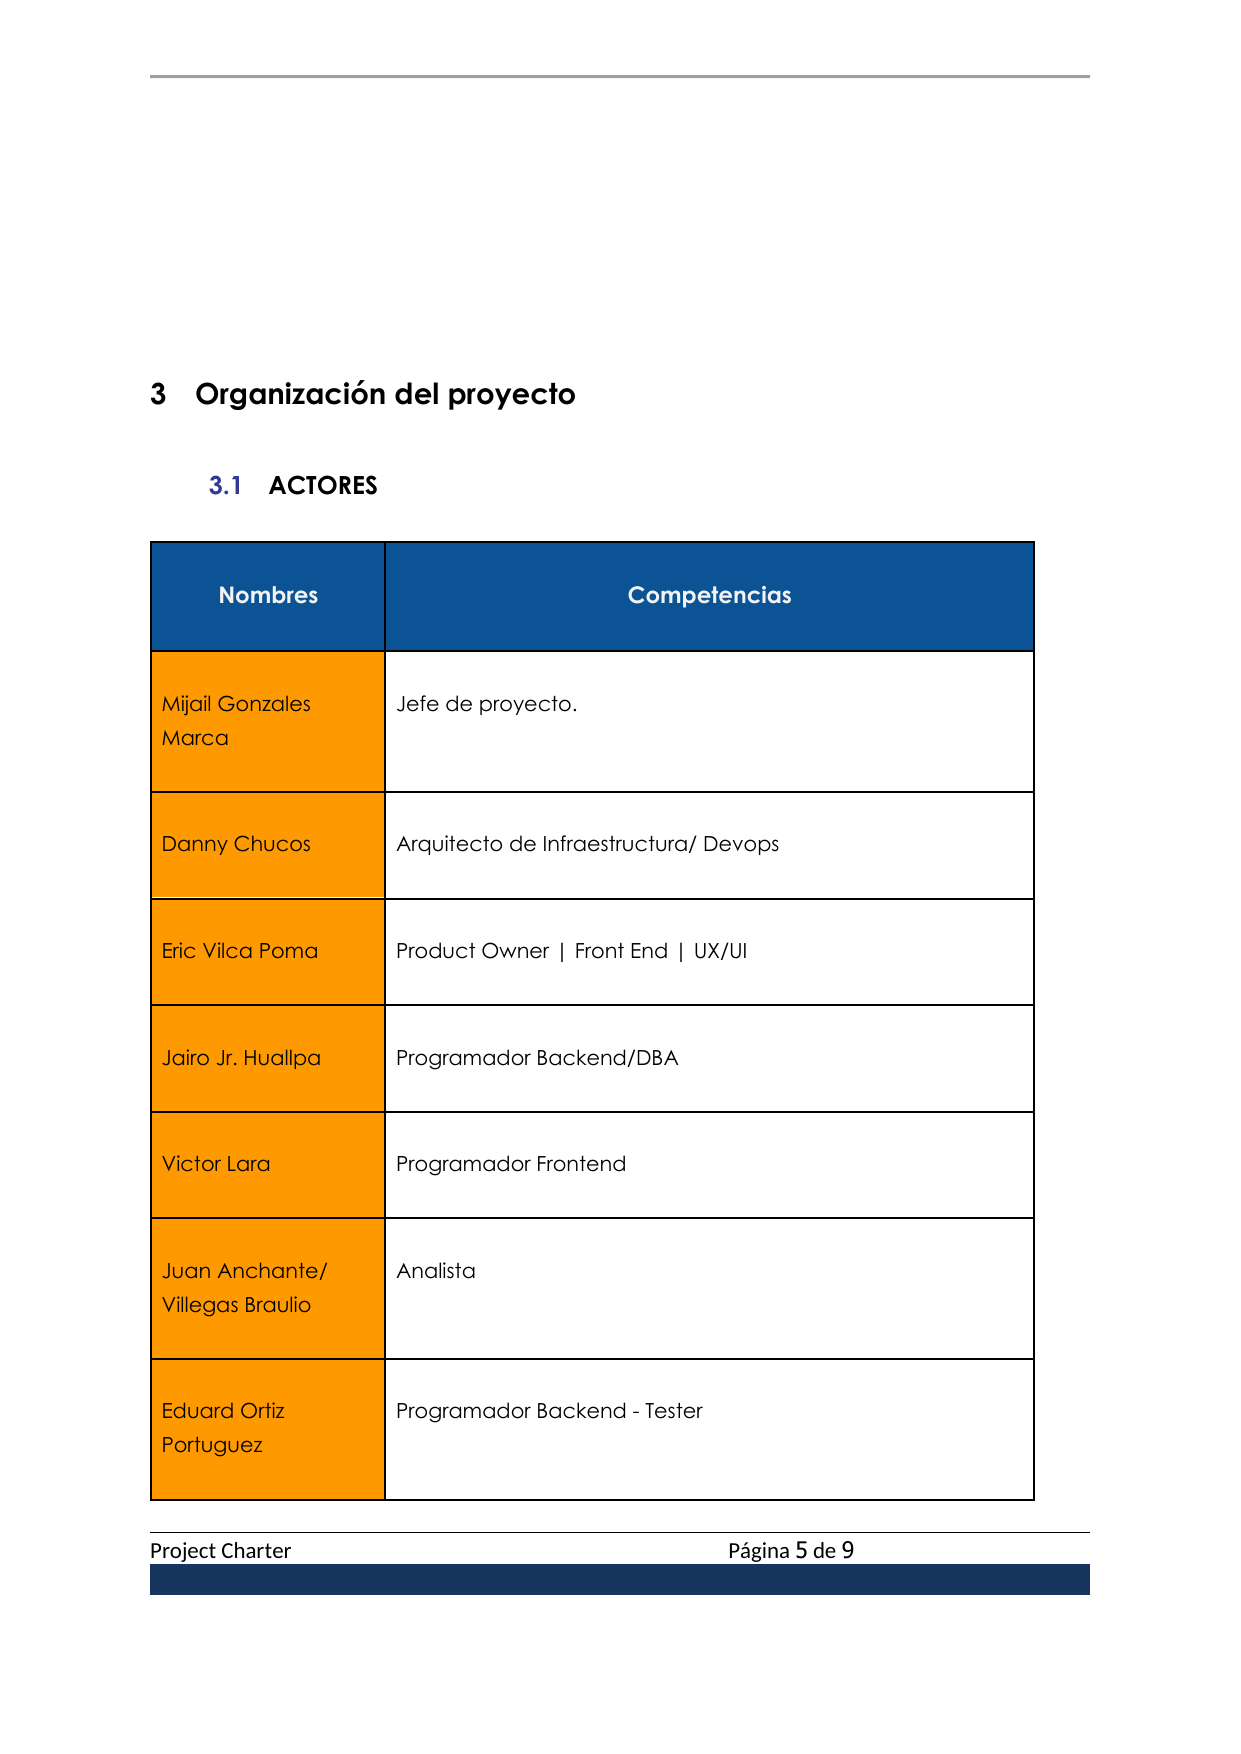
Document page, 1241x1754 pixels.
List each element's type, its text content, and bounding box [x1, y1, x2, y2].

table_cell Mijail Gonzales Marca [152, 652, 384, 791]
subtitle ACTORES [209, 466, 1090, 502]
table_cell Programador Frontend [386, 1113, 1033, 1217]
table_header Nombres [152, 543, 384, 650]
subtitle Organización del proyecto [150, 372, 1090, 413]
table_cell Analista [386, 1219, 1033, 1358]
table_cell Programador Backend/DBA [386, 1006, 1033, 1111]
table_cell Danny Chucos [152, 793, 384, 897]
table_cell Programador Backend - Tester [386, 1360, 1033, 1499]
table_cell Eduard Ortiz Portuguez [152, 1360, 384, 1499]
table_cell Jairo Jr. Huallpa [152, 1006, 384, 1111]
table_cell Arquitecto de Infraestructura/ Devops [386, 793, 1033, 897]
table_cell Eric Vilca Poma [152, 900, 384, 1004]
table_header Competencias [386, 543, 1033, 650]
table_cell Product Owner | Front End | UX/UI [386, 900, 1033, 1004]
table_cell Victor Lara [152, 1113, 384, 1217]
table_cell Jefe de proyecto. [386, 652, 1033, 791]
table_cell Juan Anchante/ Villegas Braulio [152, 1219, 384, 1358]
